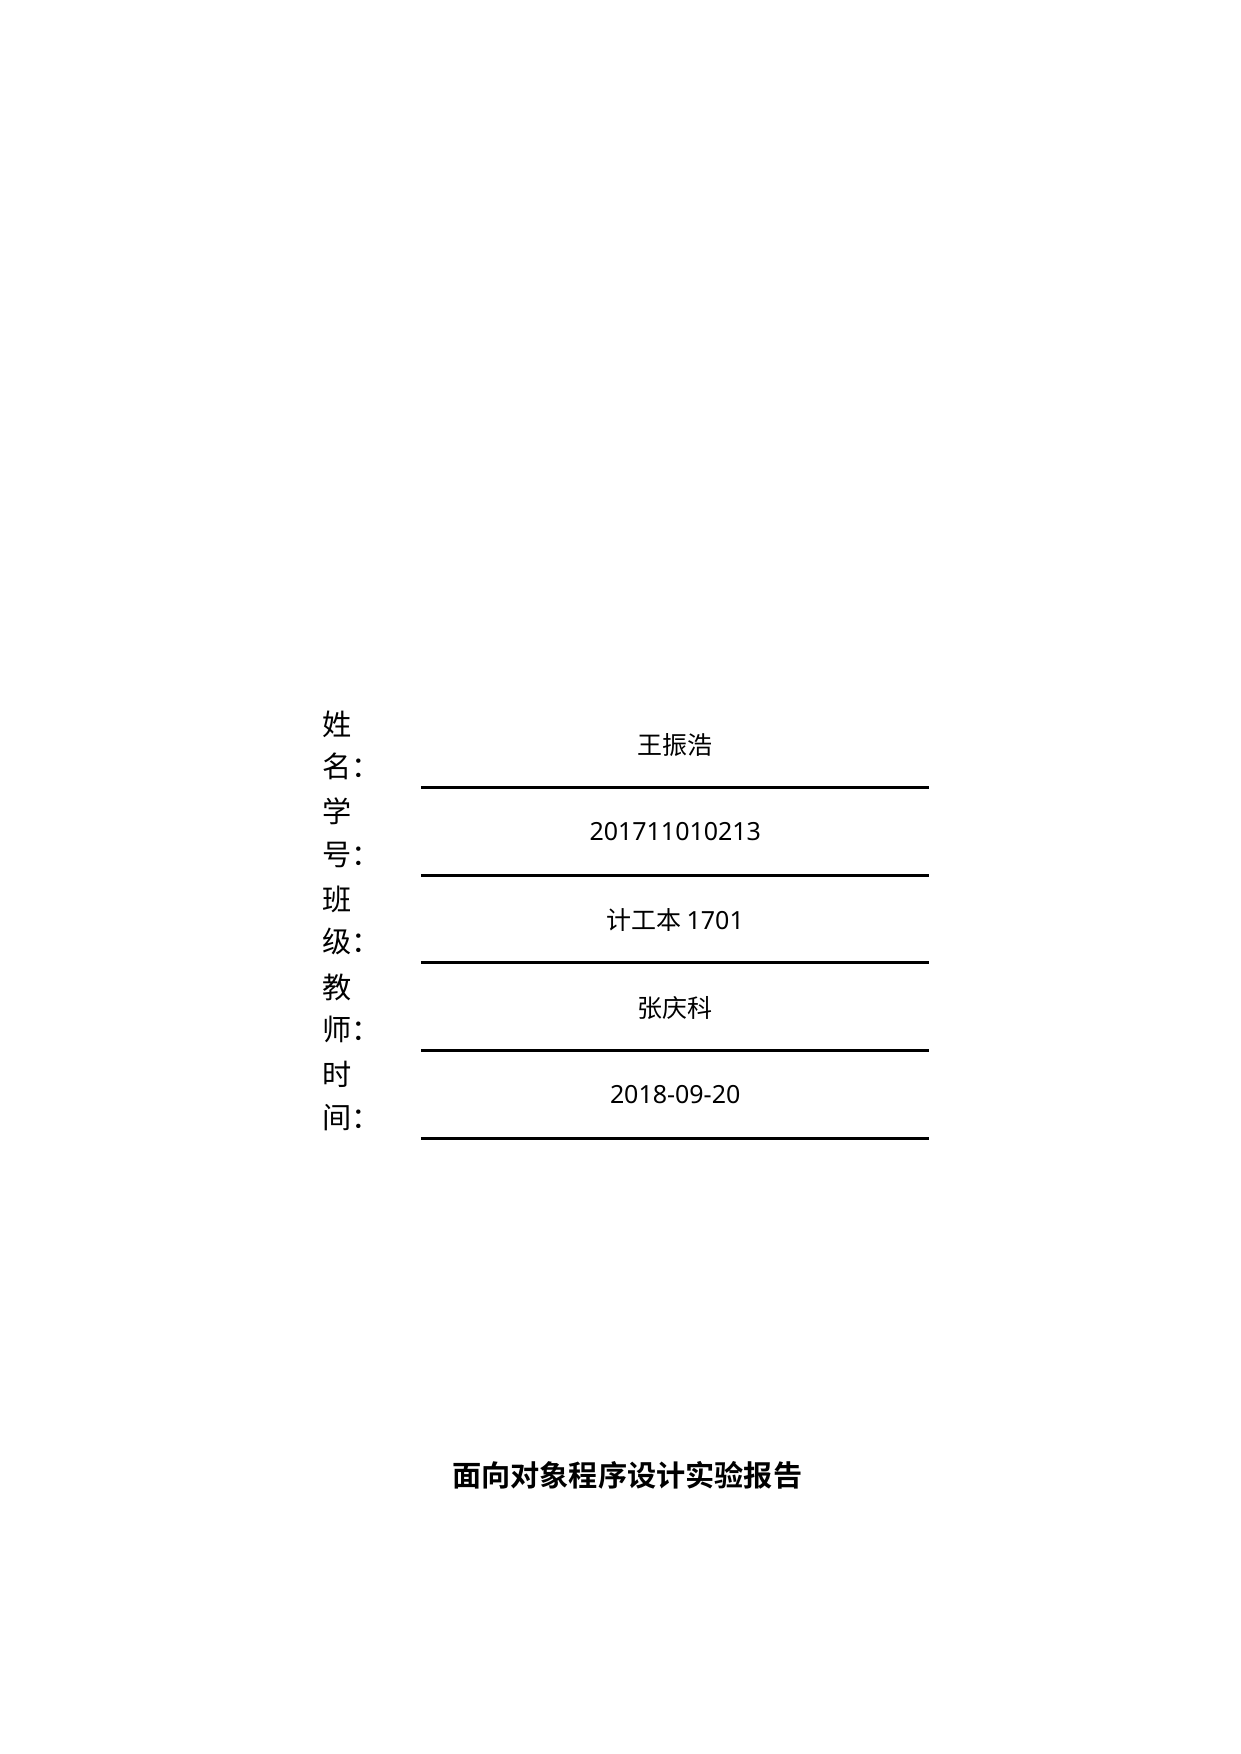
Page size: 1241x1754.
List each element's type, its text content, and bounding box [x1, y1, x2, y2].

table_cell 2018-09-20 [421, 1052, 929, 1137]
table_cell 计工本1701 [421, 877, 929, 961]
table_cell 201711010213 [421, 789, 929, 873]
table_cell 班级： [311, 874, 421, 961]
table_cell 时间： [311, 1049, 421, 1137]
table_cell 学号： [311, 786, 421, 873]
table_cell 教师： [311, 961, 421, 1049]
table_header 姓名： [311, 701, 421, 786]
table_header 王振浩 [421, 701, 929, 786]
table_cell 张庆科 [421, 964, 929, 1049]
